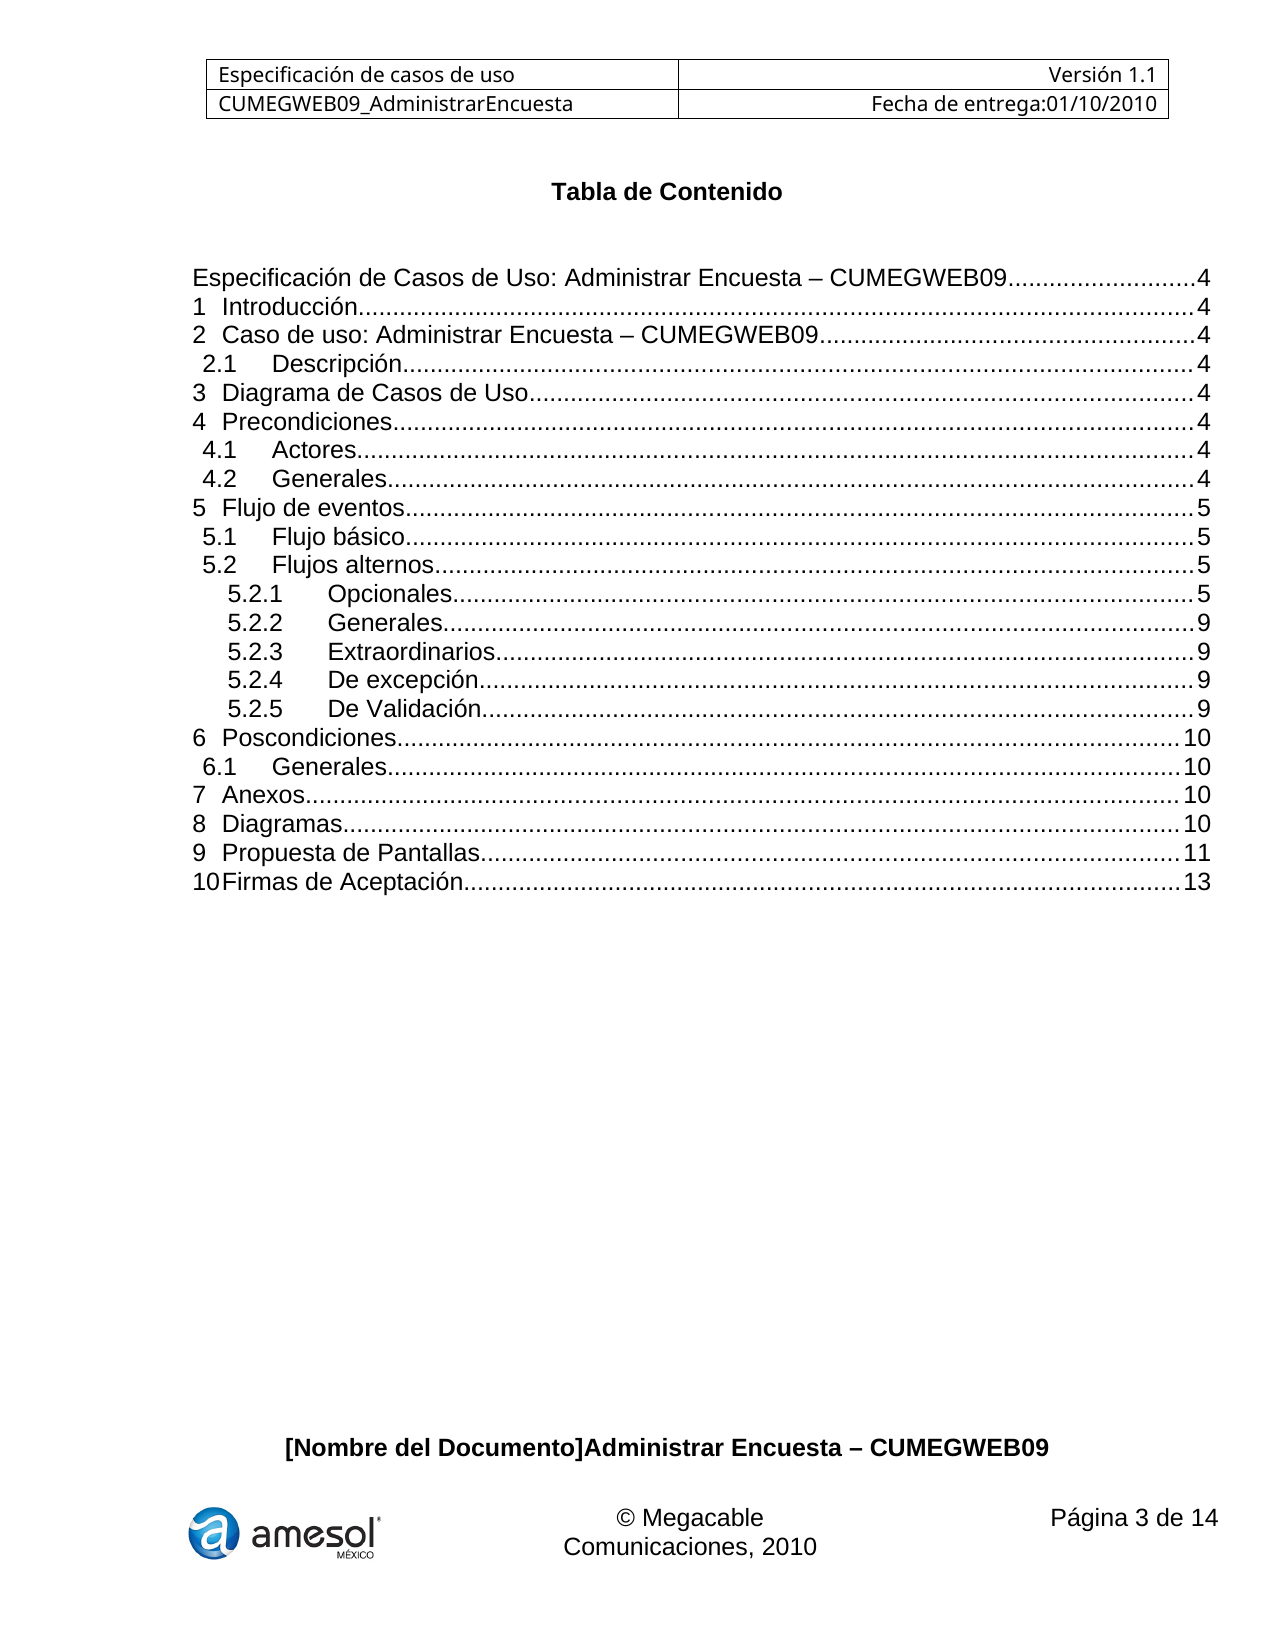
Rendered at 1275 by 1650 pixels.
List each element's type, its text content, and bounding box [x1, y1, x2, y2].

picture [177, 1502, 381, 1563]
text 2 Caso de uso: Administrar Encuesta – CUMEGWEB09 4 [192, 320, 1157, 349]
text 5.2.4 De excepción 9 [227, 665, 1157, 694]
text 7 Anexos 10 [192, 780, 1157, 809]
text 5.2.3 Extraordinarios 9 [227, 637, 1157, 665]
text 8 Diagramas 10 [192, 809, 1157, 838]
title Tabla de Contenido [177, 177, 1157, 205]
text 5 Flujo de eventos 5 [192, 493, 1157, 522]
subtitle Especificación de Casos de Uso: Administrar Encuesta – CUMEGWEB09 [177, 1433, 1157, 1462]
text 9 Propuesta de Pantallas 11 [192, 838, 1157, 867]
text 4.2 Generales 4 [202, 464, 1157, 493]
text 5.2.5 De Validación 9 [227, 694, 1157, 723]
text 5.1 Flujo básico 5 [202, 522, 1157, 550]
text 5.2.1 Opcionales 5 [227, 579, 1157, 608]
text 3 Diagrama de Casos de Uso 4 [192, 378, 1157, 407]
text 1 Introducción 4 [192, 292, 1157, 320]
text 4 Precondiciones 4 [192, 407, 1157, 435]
text 2.1 Descripción 4 [202, 349, 1157, 378]
text 5.2 Flujos alternos 5 [202, 550, 1157, 579]
text 10 Firmas de Aceptación 13 [192, 867, 1157, 895]
text 4.1 Actores 4 [202, 435, 1157, 464]
text 6.1 Generales 10 [202, 752, 1157, 780]
text Especificación de Casos de Uso: Administrar Encuesta – CUMEGWEB09 4 [192, 263, 1157, 292]
text 6 Poscondiciones 10 [192, 723, 1157, 752]
text 5.2.2 Generales 9 [227, 608, 1157, 637]
